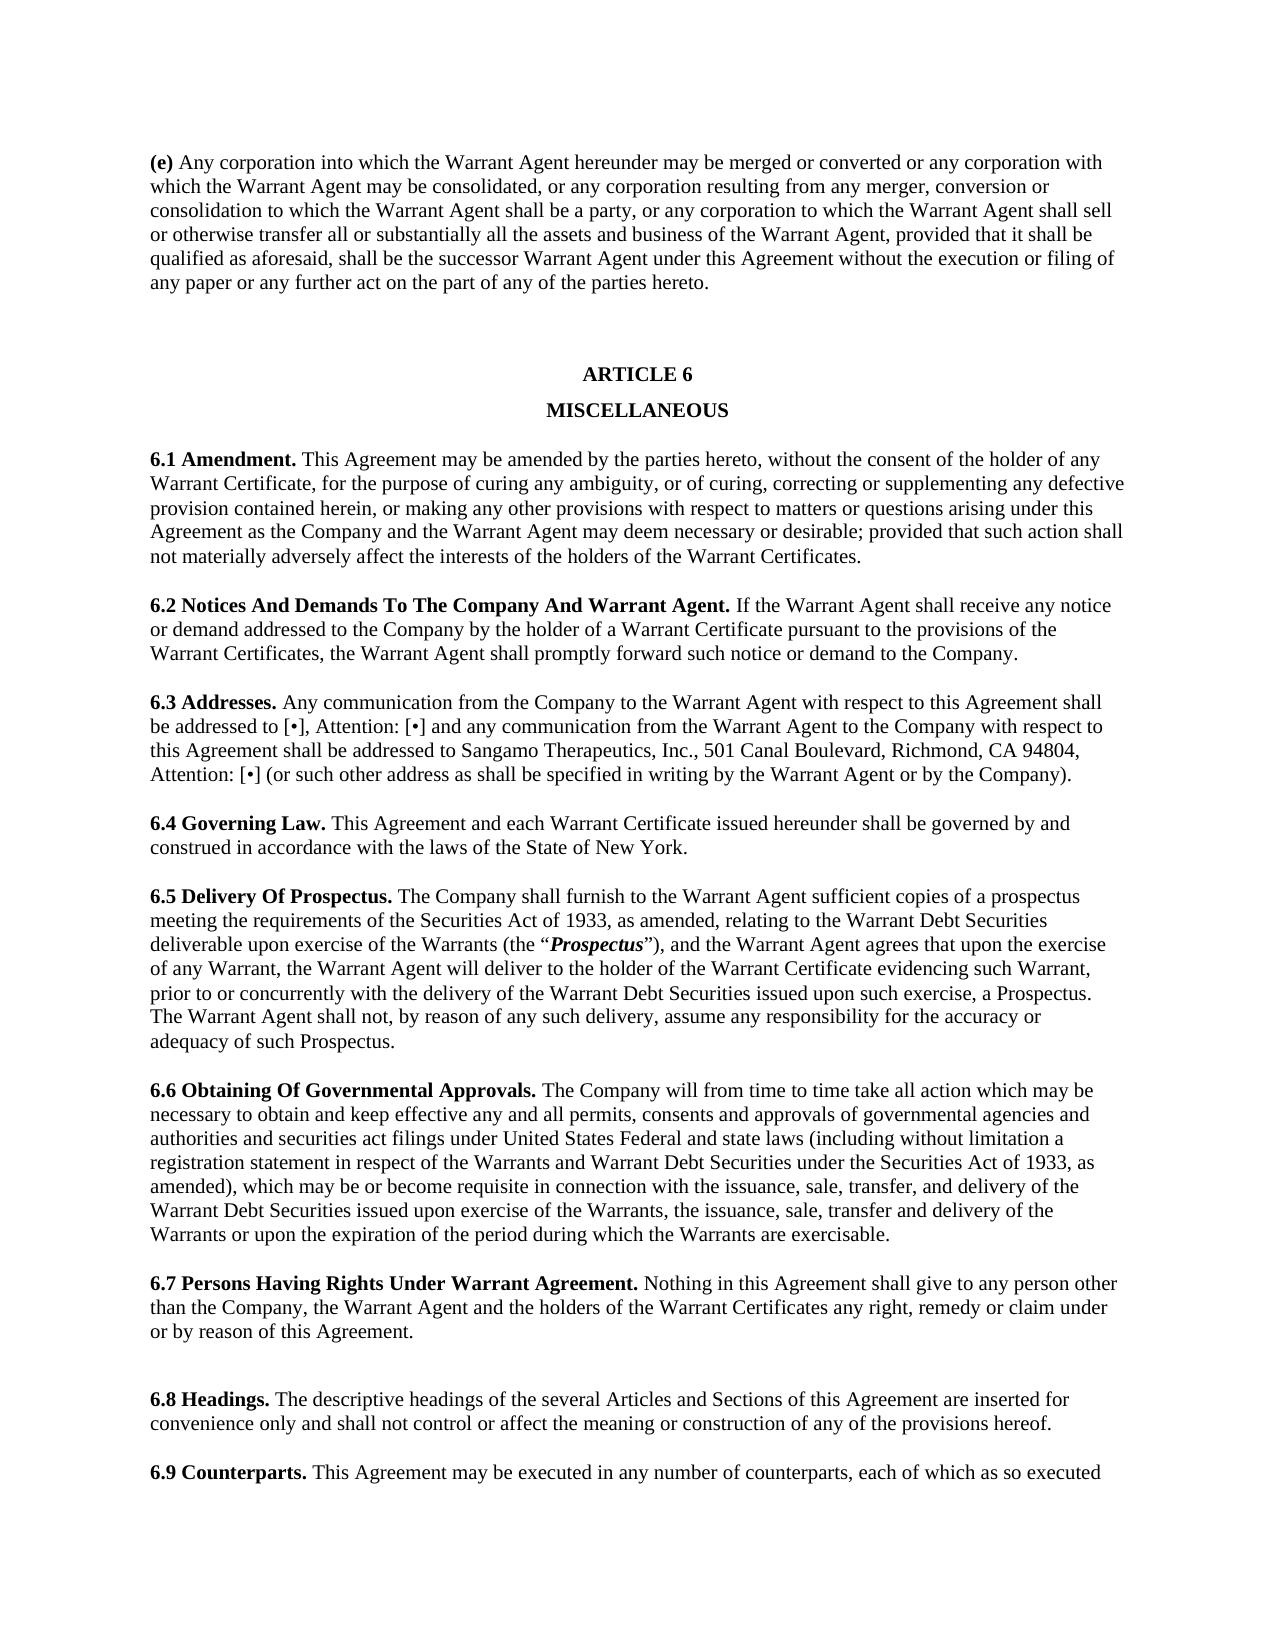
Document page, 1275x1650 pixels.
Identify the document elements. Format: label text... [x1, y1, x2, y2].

text 6.1 Amendment. This Agreement may be amended by the parties hereto, without the consent of the holder of any Warrant Certificate, for the purpose of curing any ambiguity, or of curing, correcting or supplementing any defective provision contained herein, or making any other provisions with respect to matters or questions arising under this Agreement as the Company and the Warrant Agent may deem necessary or desirable; provided that such action shall not materially adversely affect the interests of the holders of the Warrant Certificates. [150, 447, 1125, 568]
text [150, 1459, 1125, 1484]
text 6.2 Notices And Demands To The Company And Warrant Agent. If the Warrant Agent shall receive any notice or demand addressed to the Company by the holder of a Warrant Certificate pursuant to the provisions of the Warrant Certificates, the Warrant Agent shall promptly forward such notice or demand to the Company. [150, 593, 1125, 665]
text ARTICLE 6 [150, 362, 1125, 386]
text 6.8 Headings. The descriptive headings of the several Articles and Sections of this Agreement are inserted for convenience only and shall not control or affect the meaning or construction of any of the provisions hereof. [150, 1386, 1125, 1434]
text MISCELLANEOUS [150, 398, 1125, 422]
text 6.7 Persons Having Rights Under Warrant Agreement. Nothing in this Agreement shall give to any person other than the Company, the Warrant Agent and the holders of the Warrant Certificates any right, remedy or claim under or by reason of this Agreement. [150, 1271, 1125, 1343]
text 6.4 Governing Law. This Agreement and each Warrant Certificate issued hereunder shall be governed by and construed in accordance with the laws of the State of New York. [150, 811, 1125, 859]
text 6.3 Addresses. Any communication from the Company to the Warrant Agent with respect to this Agreement shall be addressed to [•], Attention: [•] and any communication from the Warrant Agent to the Company with respect to this Agreement shall be addressed to Sangamo Therapeutics, Inc., 501 Canal Boulevard, Richmond, CA 94804, Attention: [•] (or such other address as shall be specified in writing by the Warrant Agent or by the Company). [150, 690, 1125, 786]
text 6.5 Delivery Of Prospectus. The Company shall furnish to the Warrant Agent sufficient copies of a prospectus meeting the requirements of the Securities Act of 1933, as amended, relating to the Warrant Debt Securities deliverable upon exercise of the Warrants (the “Prospectus”), and the Warrant Agent agrees that upon the exercise of any Warrant, the Warrant Agent will deliver to the holder of the Warrant Certificate evidencing such Warrant, prior to or concurrently with the delivery of the Warrant Debt Securities issued upon such exercise, a Prospectus. The Warrant Agent shall not, by reason of any such delivery, assume any responsibility for the accuracy or adequacy of such Prospectus. [150, 884, 1125, 1053]
text 6.6 Obtaining Of Governmental Approvals. The Company will from time to time take all action which may be necessary to obtain and keep effective any and all permits, consents and approvals of governmental agencies and authorities and securities act filings under United States Federal and state laws (including without limitation a registration statement in respect of the Warrants and Warrant Debt Securities under the Securities Act of 1933, as amended), which may be or become requisite in connection with the issuance, sale, transfer, and delivery of the Warrant Debt Securities issued upon exercise of the Warrants, the issuance, sale, transfer and delivery of the Warrants or upon the expiration of the period during which the Warrants are exercisable. [150, 1078, 1125, 1246]
text (e) Any corporation into which the Warrant Agent hereunder may be merged or converted or any corporation with which the Warrant Agent may be consolidated, or any corporation resulting from any merger, conversion or consolidation to which the Warrant Agent shall be a party, or any corporation to which the Warrant Agent shall sell or otherwise transfer all or substantially all the assets and business of the Warrant Agent, provided that it shall be qualified as aforesaid, shall be the successor Warrant Agent under this Agreement without the execution or filing of any paper or any further act on the part of any of the parties hereto. [150, 150, 1125, 294]
